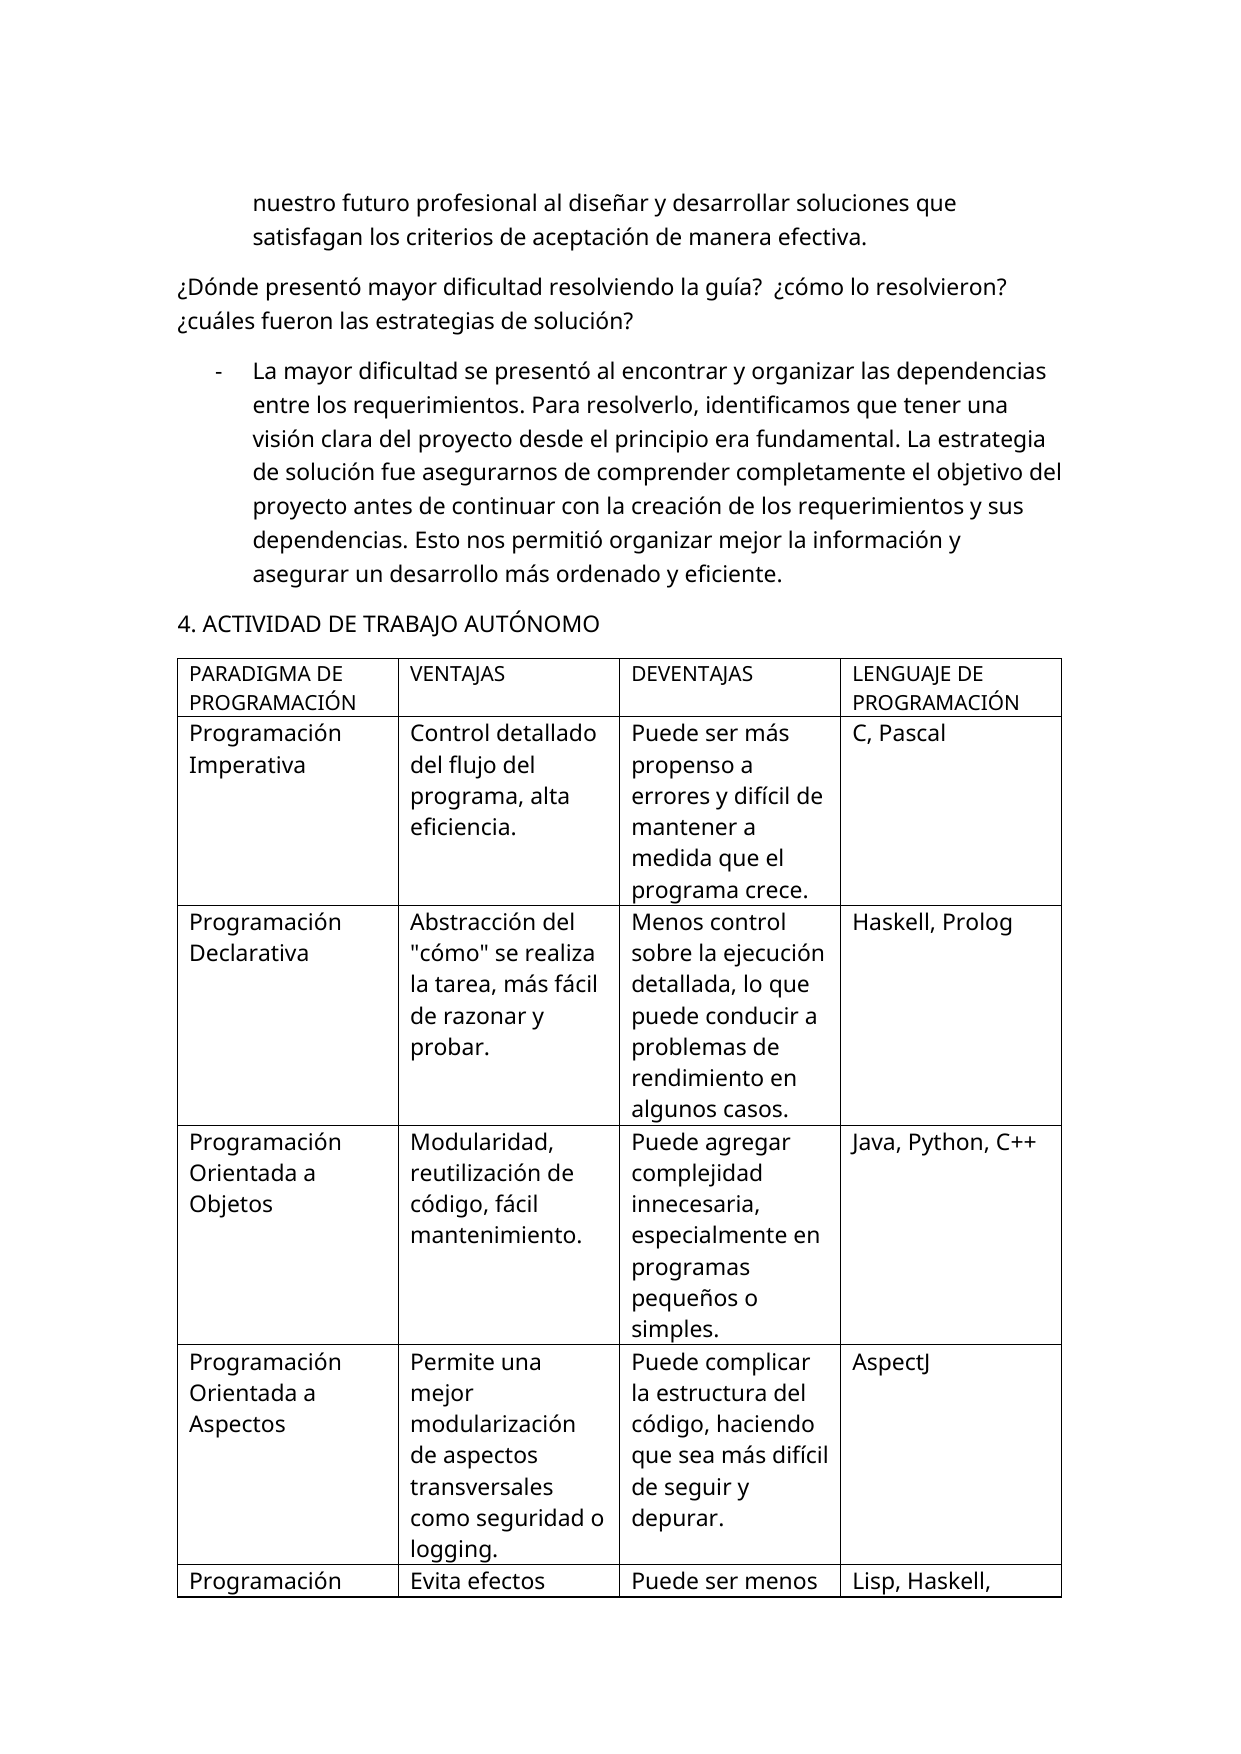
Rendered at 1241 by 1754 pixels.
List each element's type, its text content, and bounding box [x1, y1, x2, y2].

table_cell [178, 1565, 398, 1596]
table_header DEVENTAJAS [620, 659, 840, 716]
table_cell Java, Python, C++ [841, 1126, 1061, 1344]
list La mayor dificultad se presentó al encontrar y organizar las dependencias entre los requerimientos. Para resolverlo, identificamos que tener una visión clara del proyecto desde el principio era fundamental. La estrategia de solución fue asegurarnos de comprender completamente el objetivo del proyecto antes de continuar con la creación de los requerimientos y sus dependencias. Esto nos permitió organizar mejor la información y asegurar un desarrollo más ordenado y eficiente. [215, 355, 1063, 589]
text 4. ACTIVIDAD DE TRABAJO AUTÓNOMO [177, 608, 1063, 639]
table_cell C, Pascal [841, 717, 1061, 905]
table_cell Programación Declarativa [178, 906, 398, 1124]
table_header VENTAJAS [399, 659, 619, 716]
table_cell AspectJ [841, 1345, 1061, 1564]
table_cell Puede agregar complejidad innecesaria, especialmente en programas pequeños o simples. [620, 1126, 840, 1344]
table_cell Control detallado del flujo del programa, alta eficiencia. [399, 717, 619, 905]
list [215, 187, 1063, 252]
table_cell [620, 1565, 840, 1596]
table_cell Haskell, Prolog [841, 906, 1061, 1124]
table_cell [841, 1565, 1061, 1596]
table_cell Puede complicar la estructura del código, haciendo que sea más difícil de seguir y depurar. [620, 1345, 840, 1564]
table_cell Programación Orientada a Aspectos [178, 1345, 398, 1564]
table_cell Programación Orientada a Objetos [178, 1126, 398, 1344]
table_cell Abstracción del "cómo" se realiza la tarea, más fácil de razonar y probar. [399, 906, 619, 1124]
table_cell Modularidad, reutilización de código, fácil mantenimiento. [399, 1126, 619, 1344]
text ¿Dónde presentó mayor dificultad resolviendo la guía? ¿cómo lo resolvieron? ¿cuáles fueron las estrategias de solución? [177, 271, 1063, 336]
table_header PARADIGMA DE PROGRAMACIÓN [178, 659, 398, 716]
table_header LENGUAJE DE PROGRAMACIÓN [841, 659, 1061, 716]
table_cell Programación Imperativa [178, 717, 398, 905]
table_cell Puede ser más propenso a errores y difícil de mantener a medida que el programa crece. [620, 717, 840, 905]
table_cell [399, 1565, 619, 1596]
table_cell Permite una mejor modularización de aspectos transversales como seguridad o logging. [399, 1345, 619, 1564]
table_cell Menos control sobre la ejecución detallada, lo que puede conducir a problemas de rendimiento en algunos casos. [620, 906, 840, 1124]
